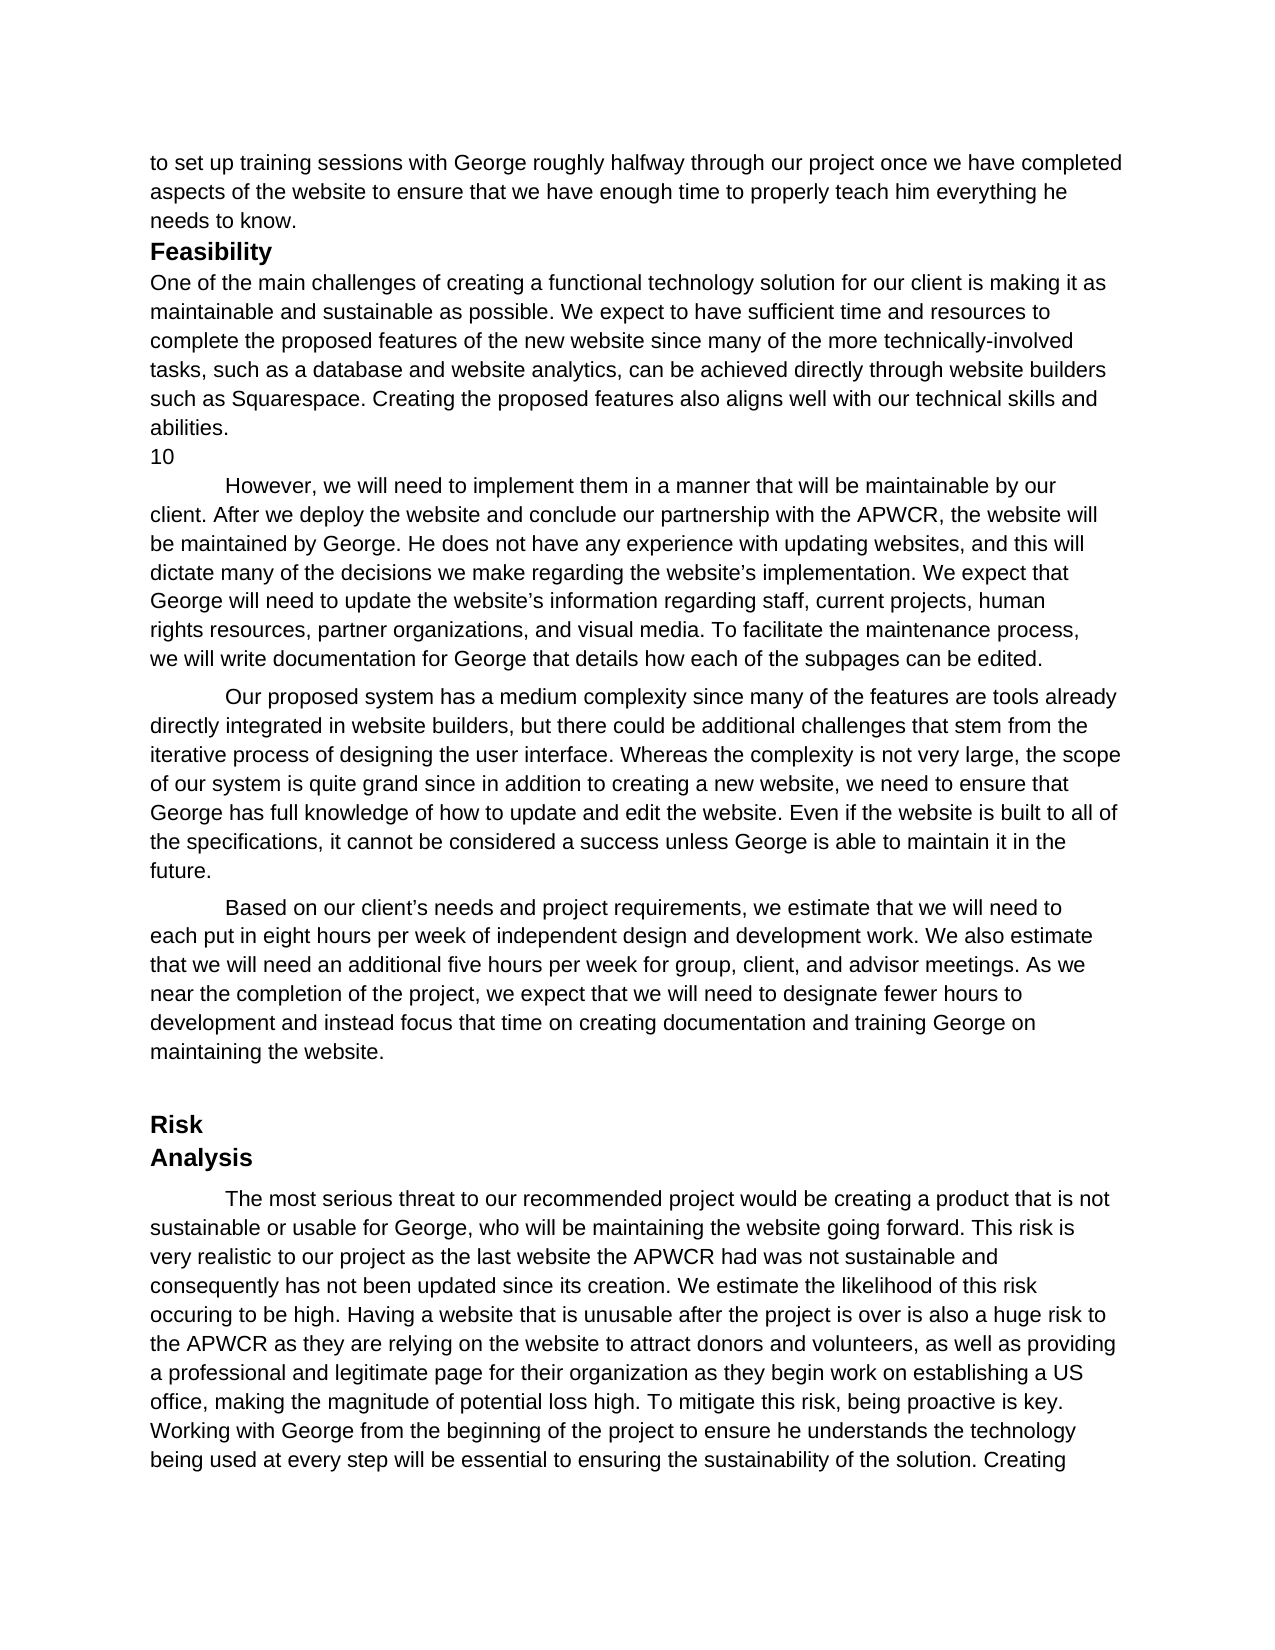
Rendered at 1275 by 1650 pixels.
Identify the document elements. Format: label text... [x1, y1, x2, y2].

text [150, 1186, 1121, 1472]
text One of the main challenges of creating a functional technology solution for our client is making it as maintainable and sustainable as possible. We expect to have sufficient time and resources to complete the proposed features of the new website since many of the more technically-involved tasks, such as a database and website analytics, can be achieved directly through website builders such as Squarespace. Creating the proposed features also aligns well with our technical skills and abilities. [150, 270, 1125, 440]
text Risk Analysis [150, 1110, 312, 1172]
text 10 [150, 444, 1125, 469]
text Feasibility [150, 237, 1125, 266]
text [150, 150, 1125, 233]
text Based on our client’s needs and project requirements, we estimate that we will need to each put in eight hours per week of independent design and development work. We also estimate that we will need an additional five hours per week for group, client, and advisor meetings. As we near the completion of the project, we expect that we will need to designate fewer hours to development and instead focus that time on creating documentation and training George on maintaining the website. [150, 894, 1114, 1064]
text Our proposed system has a medium complexity since many of the features are tools already directly integrated in website builders, but there could be additional challenges that stem from the iterative process of designing the user interface. Whereas the complexity is not very large, the scope of our system is quite grand since in addition to creating a new website, we need to ensure that George has full knowledge of how to update and edit the website. Even if the website is built to all of the specifications, it cannot be considered a success unless George is able to maintain it in the future. [150, 684, 1124, 883]
text However, we will need to implement them in a manner that will be maintainable by our client. After we deploy the website and conclude our partnership with the APWCR, the website will be maintained by George. He does not have any experience with updating websites, and this will dictate many of the decisions we make regarding the website’s implementation. We expect that George will need to update the website’s information regarding staff, current projects, human rights resources, partner organizations, and visual media. To facilitate the maintenance process, we will write documentation for George that details how each of the subpages can be edited. [150, 473, 1104, 672]
